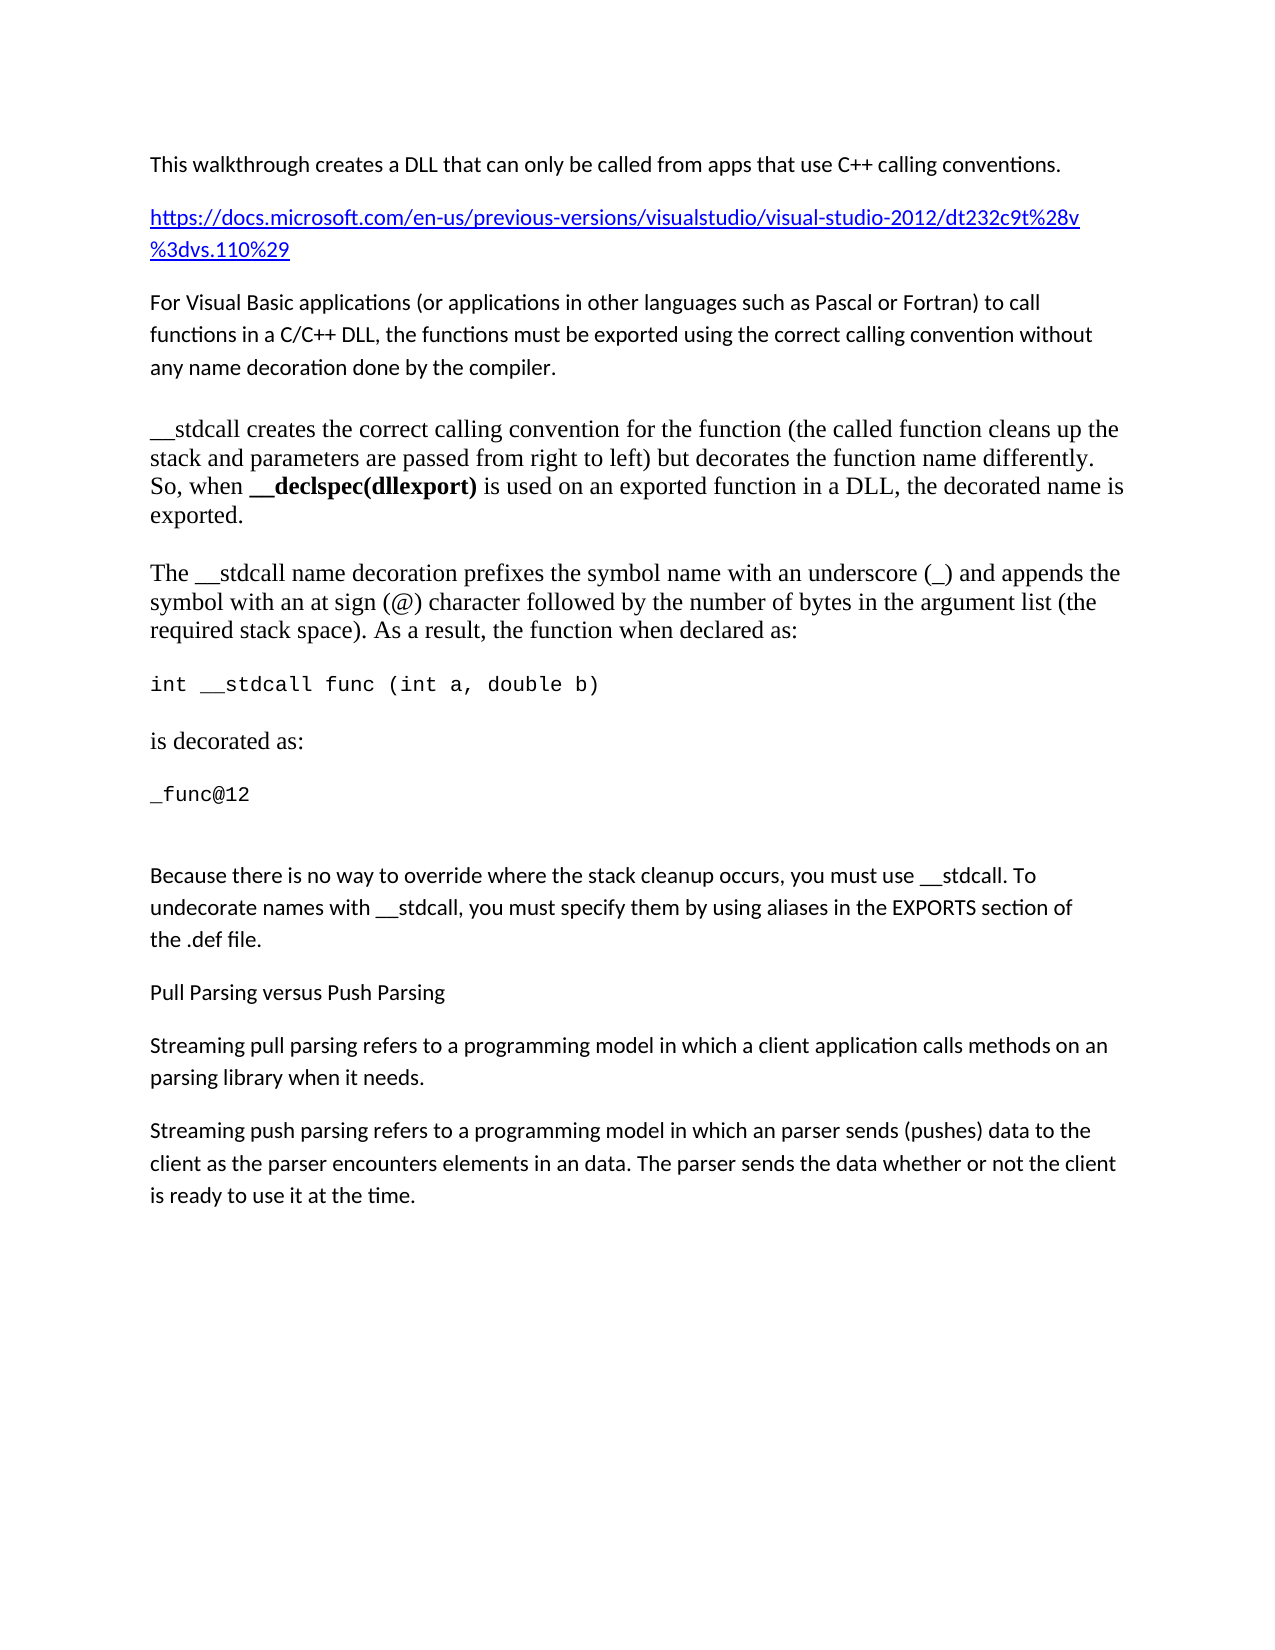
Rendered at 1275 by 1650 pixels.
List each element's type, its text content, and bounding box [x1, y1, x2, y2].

text Streaming pull parsing refers to a programming model in which a client application calls methods on an parsing library when it needs. [150, 1031, 1125, 1092]
text The __stdcall name decoration prefixes the symbol name with an underscore (_) and appends the symbol with an at sign (@) character followed by the number of bytes in the argument list (the required stack space). As a result, the function when declared as: [150, 558, 1125, 644]
text int __stdcall func (int a, double b) [150, 673, 1125, 697]
text Streaming push parsing refers to a programming model in which an parser sends (pushes) data to the client as the parser encounters elements in an data. The parser sends the data whether or not the client is ready to use it at the time. [150, 1117, 1125, 1209]
text https://docs.microsoft.com/en-us/previous-versions/visualstudio/visual-studio-2012/dt232c9t%28v%3dvs.110%29 [150, 203, 1125, 263]
text This walkthrough creates a DLL that can only be called from apps that use C++ calling conventions. [150, 150, 1125, 178]
text Pull Parsing versus Push Parsing [150, 978, 1125, 1006]
text is decorated as: [150, 726, 1125, 755]
text Because there is no way to override where the stack cleanup occurs, you must use __stdcall. To undecorate names with __stdcall, you must specify them by using aliases in the EXPORTS section of the .def file. [150, 861, 1125, 953]
text _func@12 [150, 784, 1125, 808]
